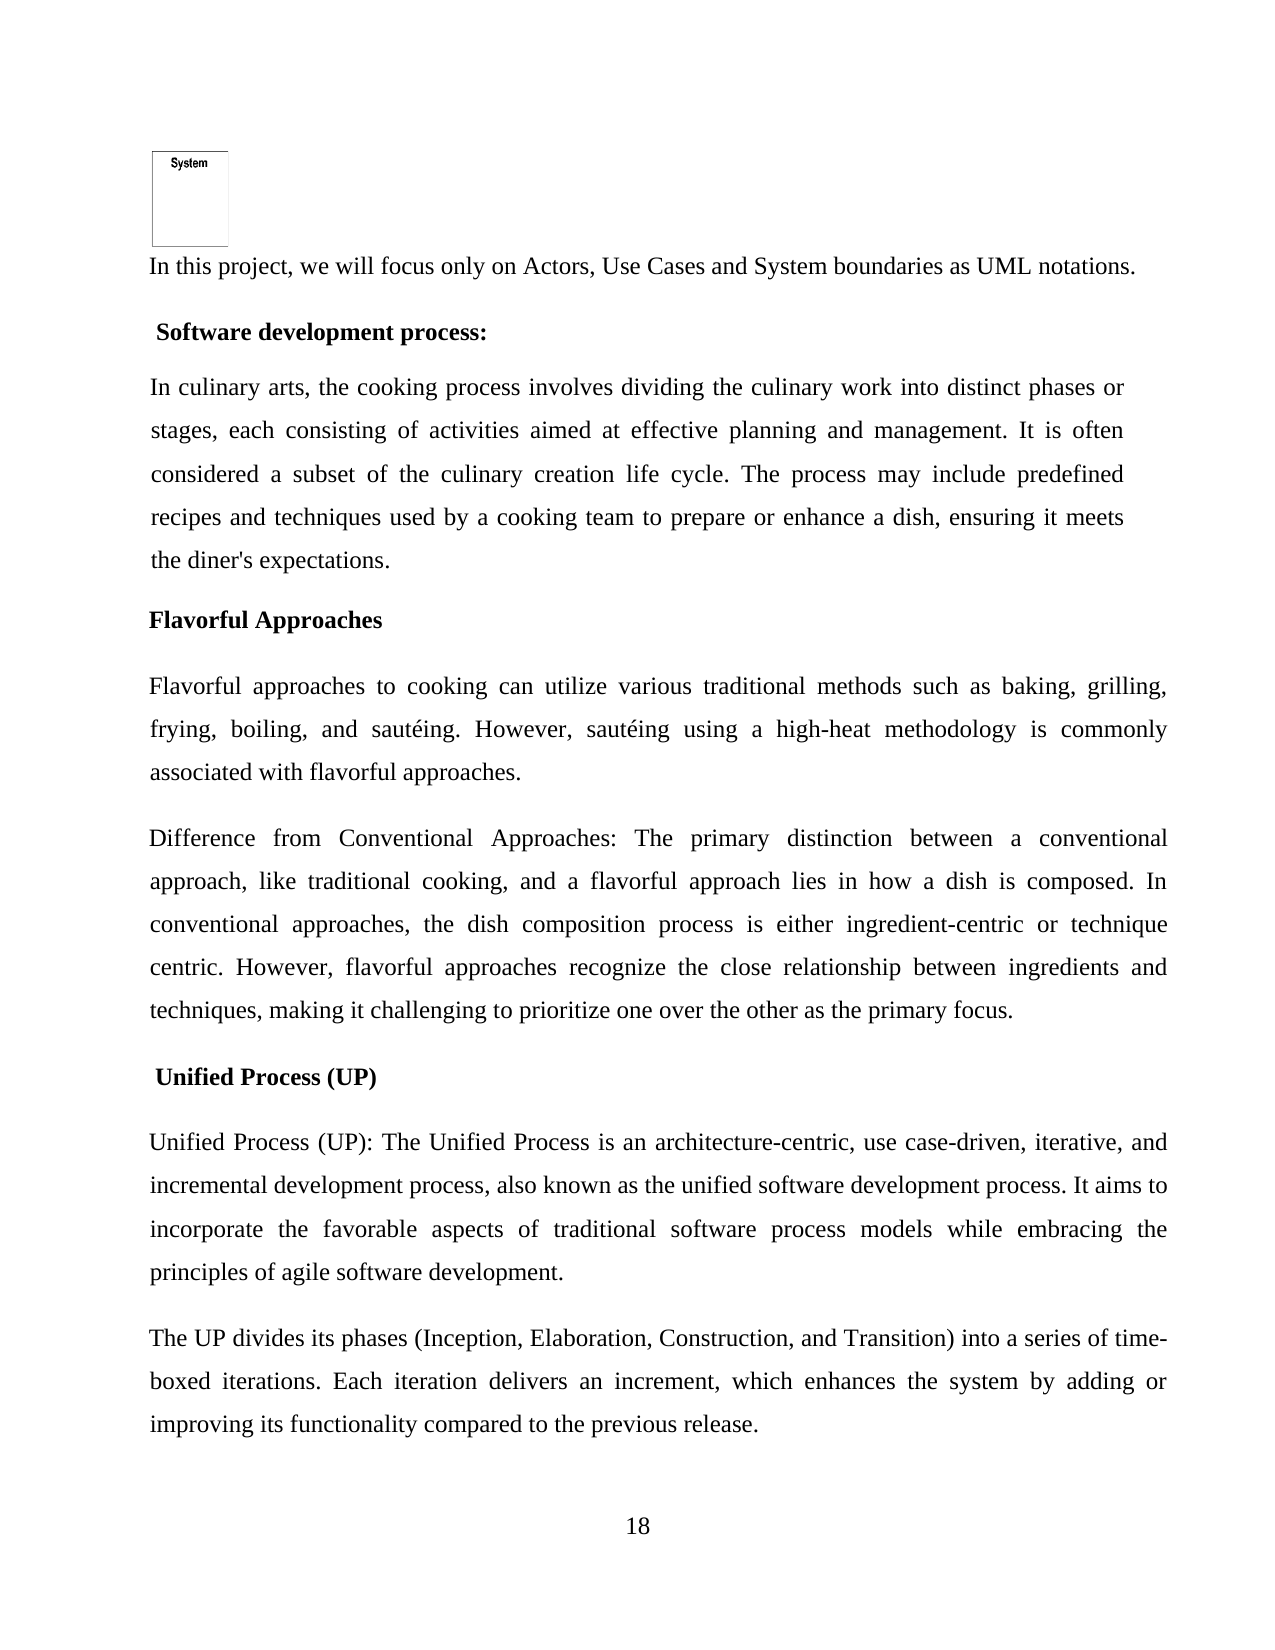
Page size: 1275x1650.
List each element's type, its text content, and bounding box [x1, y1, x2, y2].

text Flavorful Approaches [148, 605, 1169, 634]
text Flavorful approaches to cooking can utilize various traditional methods such as baking, grilling, frying, boiling, and sautéing. However, sautéing using a high-heat methodology is commonly associated with flavorful approaches. [148, 671, 1169, 786]
text Unified Process (UP): The Unified Process is an architecture-centric, use case-driven, iterative, and incremental development process, also known as the unified software development process. It aims to incorporate the favorable aspects of traditional software process models while embracing the principles of agile software development. [148, 1127, 1169, 1286]
text Unified Process (UP) [148, 1062, 1169, 1090]
text The UP divides its phases (Inception, Elaboration, Construction, and Transition) into a series of time-boxed iterations. Each iteration delivers an increment, which enhances the system by adding or improving its functionality compared to the previous release. [148, 1323, 1169, 1438]
picture [150, 150, 229, 247]
text In culinary arts, the cooking process involves dividing the culinary work into distinct phases or stages, each consisting of activities aimed at effective planning and management. It is often considered a subset of the culinary creation life cycle. The process may include predefined recipes and techniques used by a cooking team to prepare or enhance a dish, ensuring it meets the diner's expectations. [149, 372, 1125, 574]
text In this project, we will focus only on Actors, Use Cases and System boundaries as UML notations. [148, 251, 1169, 279]
text Software development process: [149, 317, 1172, 345]
text Difference from Conventional Approaches: The primary distinction between a conventional approach, like traditional cooking, and a flavorful approach lies in how a dish is composed. In conventional approaches, the dish composition process is either ingredient-centric or technique centric. However, flavorful approaches recognize the close relationship between ingredients and techniques, making it challenging to prioritize one over the other as the primary focus. [148, 823, 1169, 1024]
